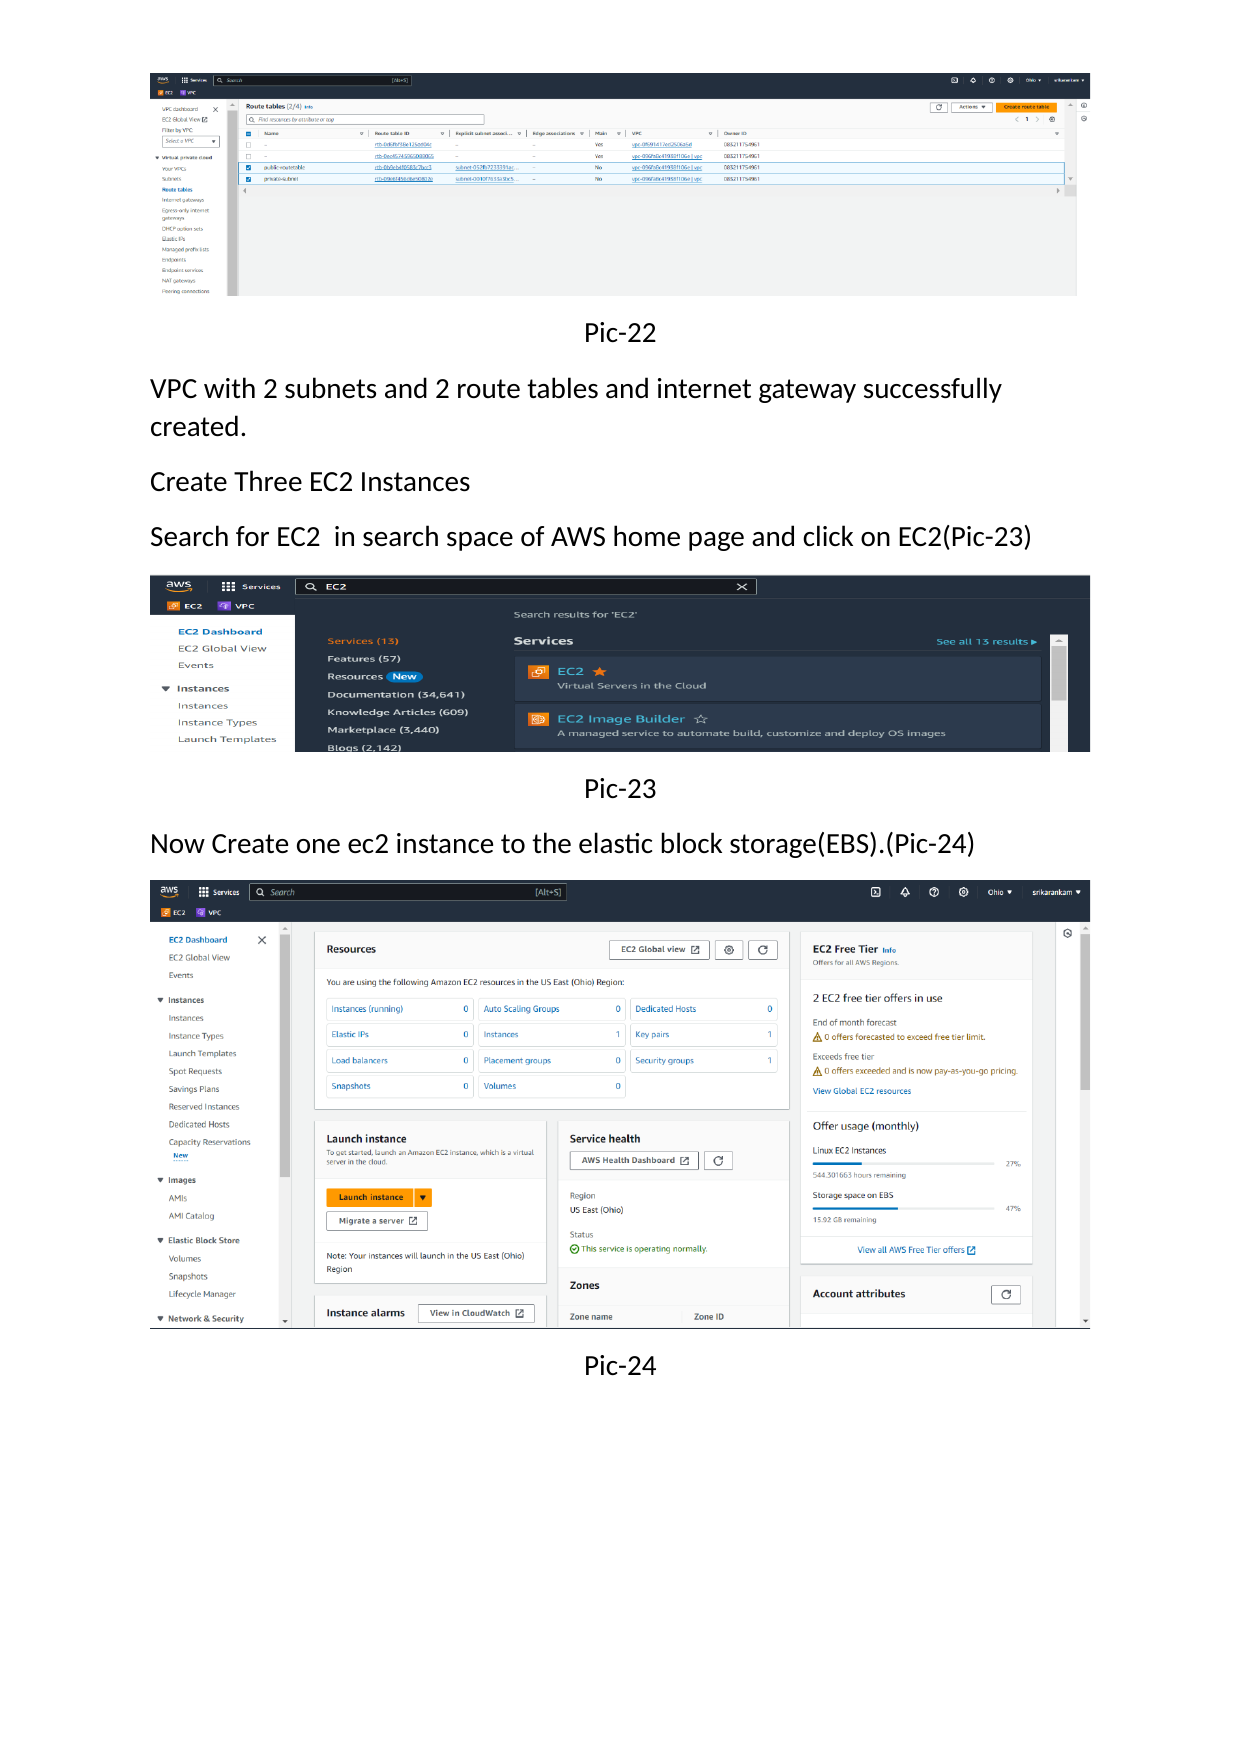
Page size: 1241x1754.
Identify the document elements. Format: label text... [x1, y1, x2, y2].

text Pic-22 [150, 314, 1090, 350]
text Search for EC2 in search space of AWS home page and click on EC2(Pic-23) [150, 518, 1090, 554]
text Pic-23 [150, 770, 1090, 806]
text VPC with 2 subnets and 2 route tables and internet gateway successfully created. [150, 370, 1090, 444]
text Pic-24 [150, 1347, 1090, 1383]
text Now Create one ec2 instance to the elastic block storage(EBS).(Pic-24) [150, 826, 1090, 861]
picture [150, 573, 1091, 752]
picture [150, 880, 1091, 1329]
text Create Three EC2 Instances [150, 463, 1090, 499]
picture [150, 73, 1091, 296]
